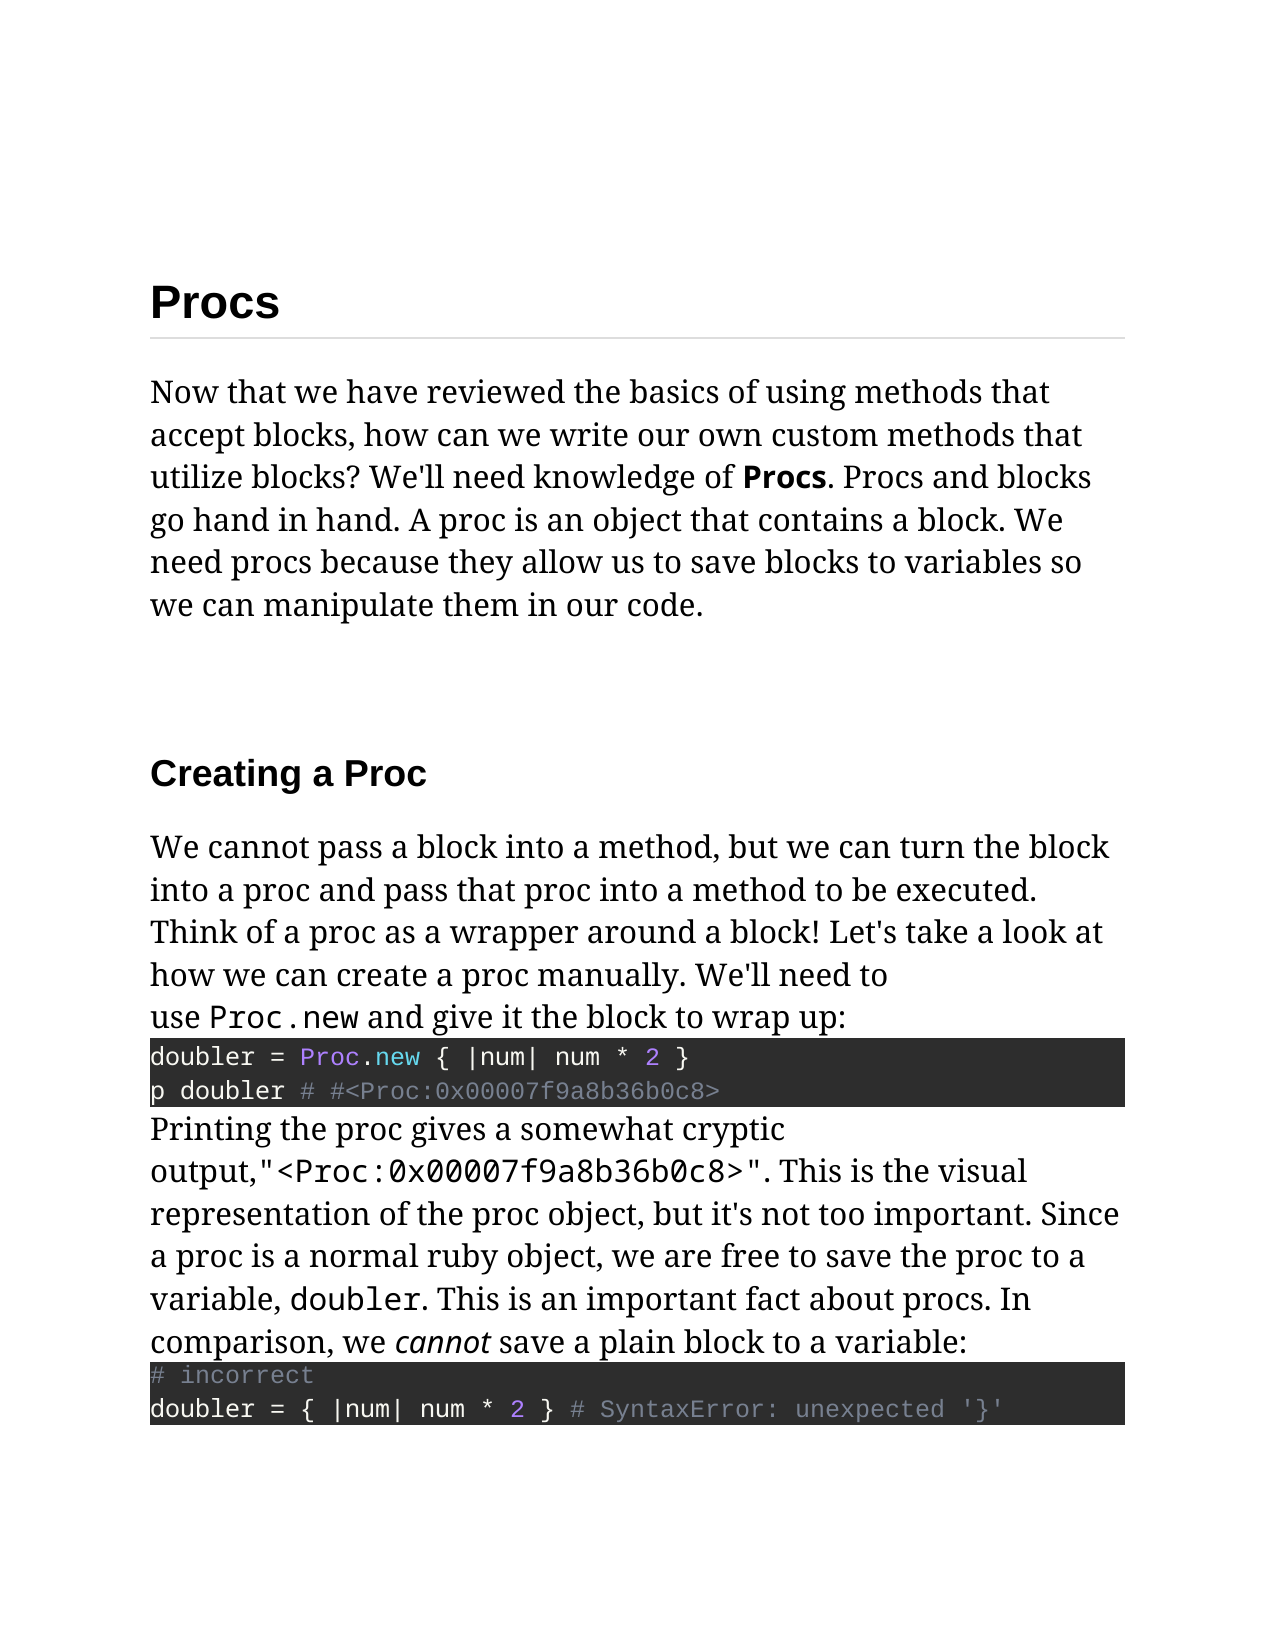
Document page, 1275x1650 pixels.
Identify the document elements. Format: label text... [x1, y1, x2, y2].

text We cannot pass a block into a method, but we can turn the block into a proc and pass that proc into a method to be executed. Think of a proc as a wrapper around a block! Let's take a look at how we can create a proc manually. We'll need to use Proc.new and give it the block to wrap up: [150, 825, 1125, 1038]
text Creating a Proc [150, 751, 1125, 794]
text doubler = { |num| num * 2 } # SyntaxError: unexpected '}' [150, 1391, 1125, 1425]
text # incorrect [150, 1362, 1125, 1391]
text p doubler # #<Proc:0x00007f9a8b36b0c8> [150, 1072, 1125, 1107]
text Printing the proc gives a somewhat cryptic output,"<Proc:0x00007f9a8b36b0c8>". This is the visual representation of the proc object, but it's not too important. Since a proc is a normal ruby object, we are free to save the proc to a variable, doubler. This is an important fact about procs. In comparison, we cannot save a plain block to a variable: [150, 1107, 1125, 1362]
text Now that we have reviewed the basics of using methods that accept blocks, how can we write our own custom methods that utilize blocks? We'll need knowledge of Procs. Procs and blocks go hand in hand. A proc is an object that contains a block. We need procs because they allow us to save blocks to variables so we can manipulate them in our code. [150, 370, 1125, 626]
text Procs [150, 275, 1125, 337]
text doubler = Proc.new { |num| num * 2 } [150, 1038, 1125, 1072]
